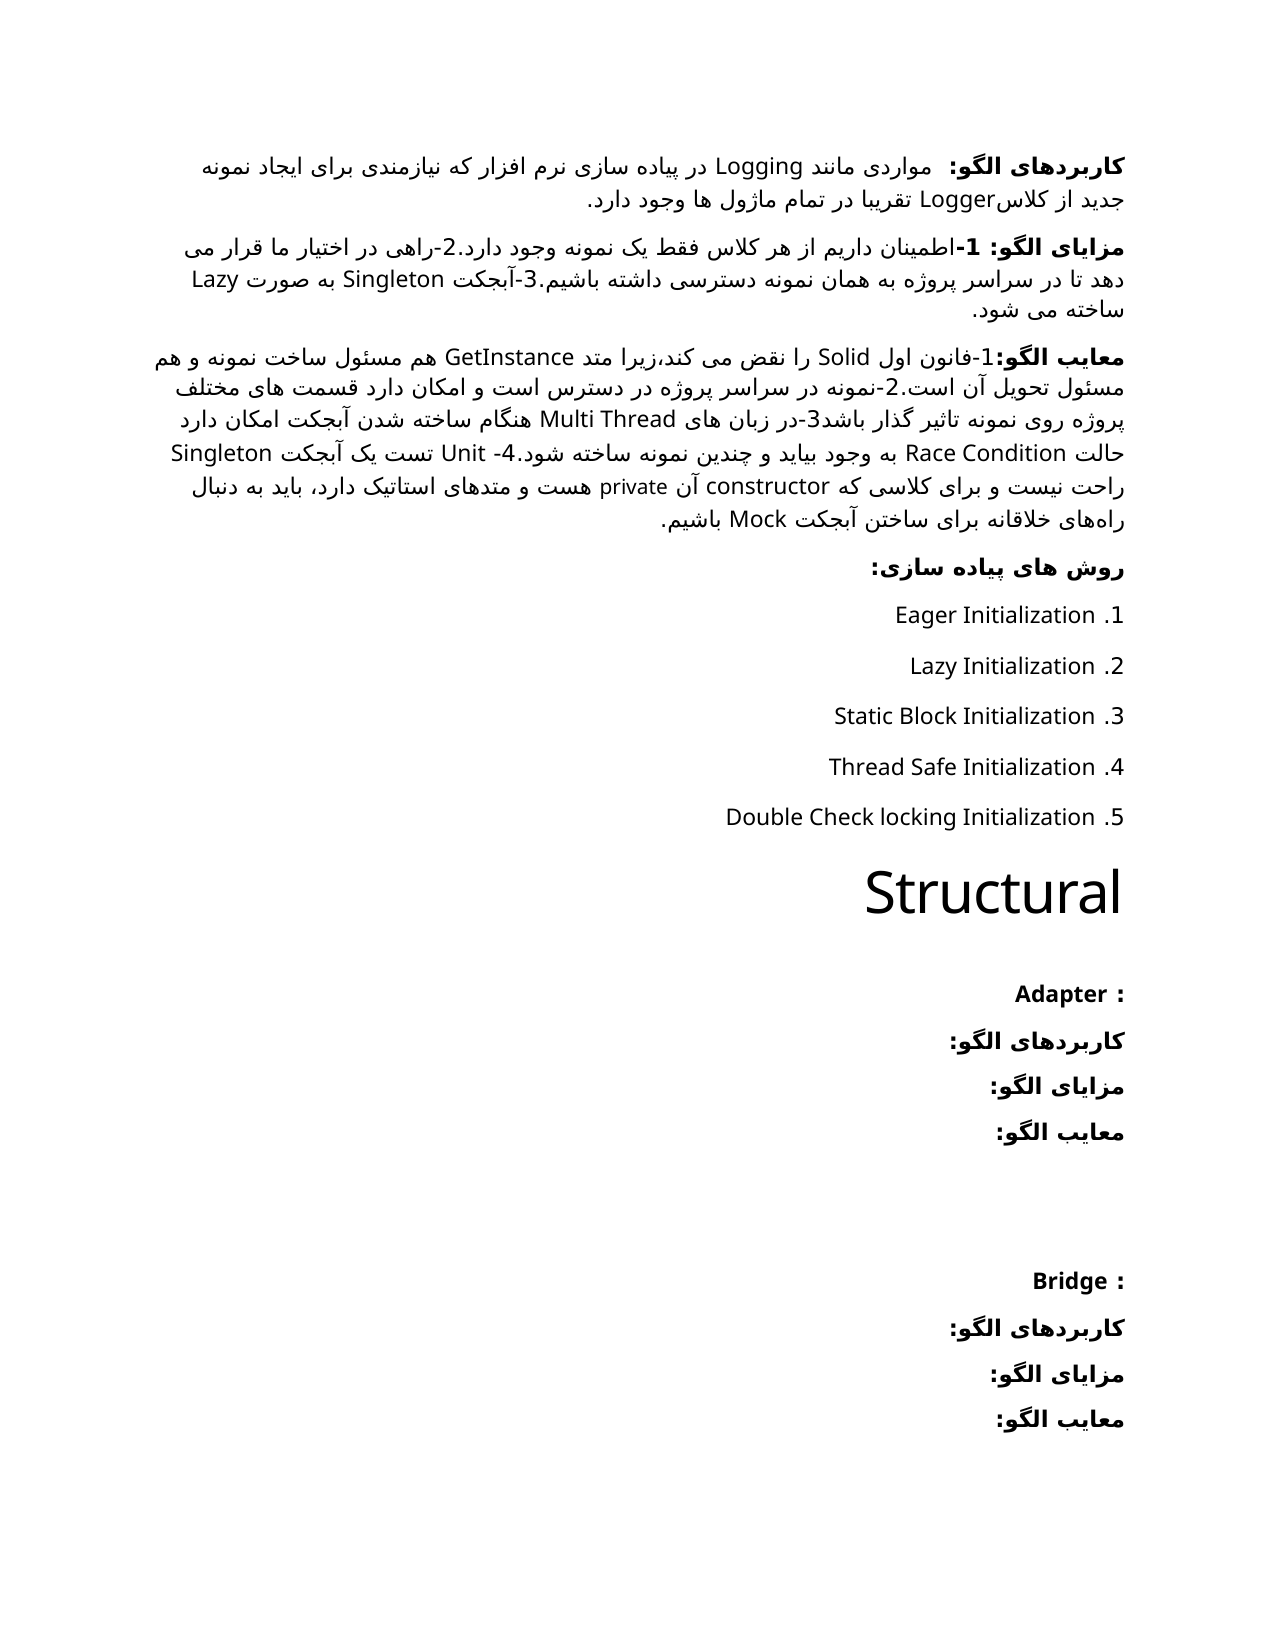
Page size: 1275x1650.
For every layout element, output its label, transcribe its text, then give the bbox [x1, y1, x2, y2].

text 3. Static Block Initialization [150, 700, 1125, 731]
text مزایای الگو: 1-اطمینان داریم از هر کلاس فقط یک نمونه وجود دارد.2-راهی در اختیار ما قرار می دهد تا در سراسر پروژه به همان نمونه دسترسی داشته باشیم.3-آبجکت Singleton به صورت Lazy ساخته می شود. [150, 234, 1125, 322]
text 5. Double Check locking Initialization [150, 801, 1125, 832]
text کاربردهای الگو: [150, 1316, 1125, 1342]
text معایب الگو: [150, 1119, 1125, 1146]
text معایب الگو:1-فانون اول Solid را نقض می کند،زیرا متد GetInstance هم مسئول ساخت نمونه و هم مسئول تحویل آن است.2-نمونه در سراسر پروژه در دسترس است و امکان دارد قسمت های مختلف پروژه روی نمونه تاثیر گذار باشد3-در زبان های Multi Thread هنگام ساخته شدن آبجکت امکان دارد حالت Race Condition به وجود بیاید و چندین نمونه ساخته شود.4- Unit تست یک آبجکت Singleton راحت نیست و برای کلاسی که constructor آن private هست و متدهای استاتیک دارد، باید به دنبال راه‌های خلاقانه برای ساختن آبجکت Mock باشیم. [150, 341, 1125, 534]
text مزایای الگو: [150, 1073, 1125, 1100]
text : Adapter [150, 978, 1125, 1009]
text 1. Eager Initialization [150, 599, 1125, 630]
text معایب الگو: [150, 1406, 1125, 1433]
text 4. Thread Safe Initialization [150, 750, 1125, 782]
text 2. Lazy Initialization [150, 649, 1125, 681]
text روش های پیاده سازی: [150, 554, 1125, 580]
title Structural [150, 851, 1125, 931]
text مزایای الگو: [150, 1361, 1125, 1388]
text : Bridge [150, 1265, 1125, 1296]
text کاربردهای الگو: [150, 1028, 1125, 1055]
text کاربردهای الگو: مواردی مانند Logging در پیاده سازی نرم افزار که نیازمندی برای ایجاد نمونه جدید از کلاسLogger تقریبا در تمام ماژول ها وجود دارد. [150, 150, 1125, 214]
